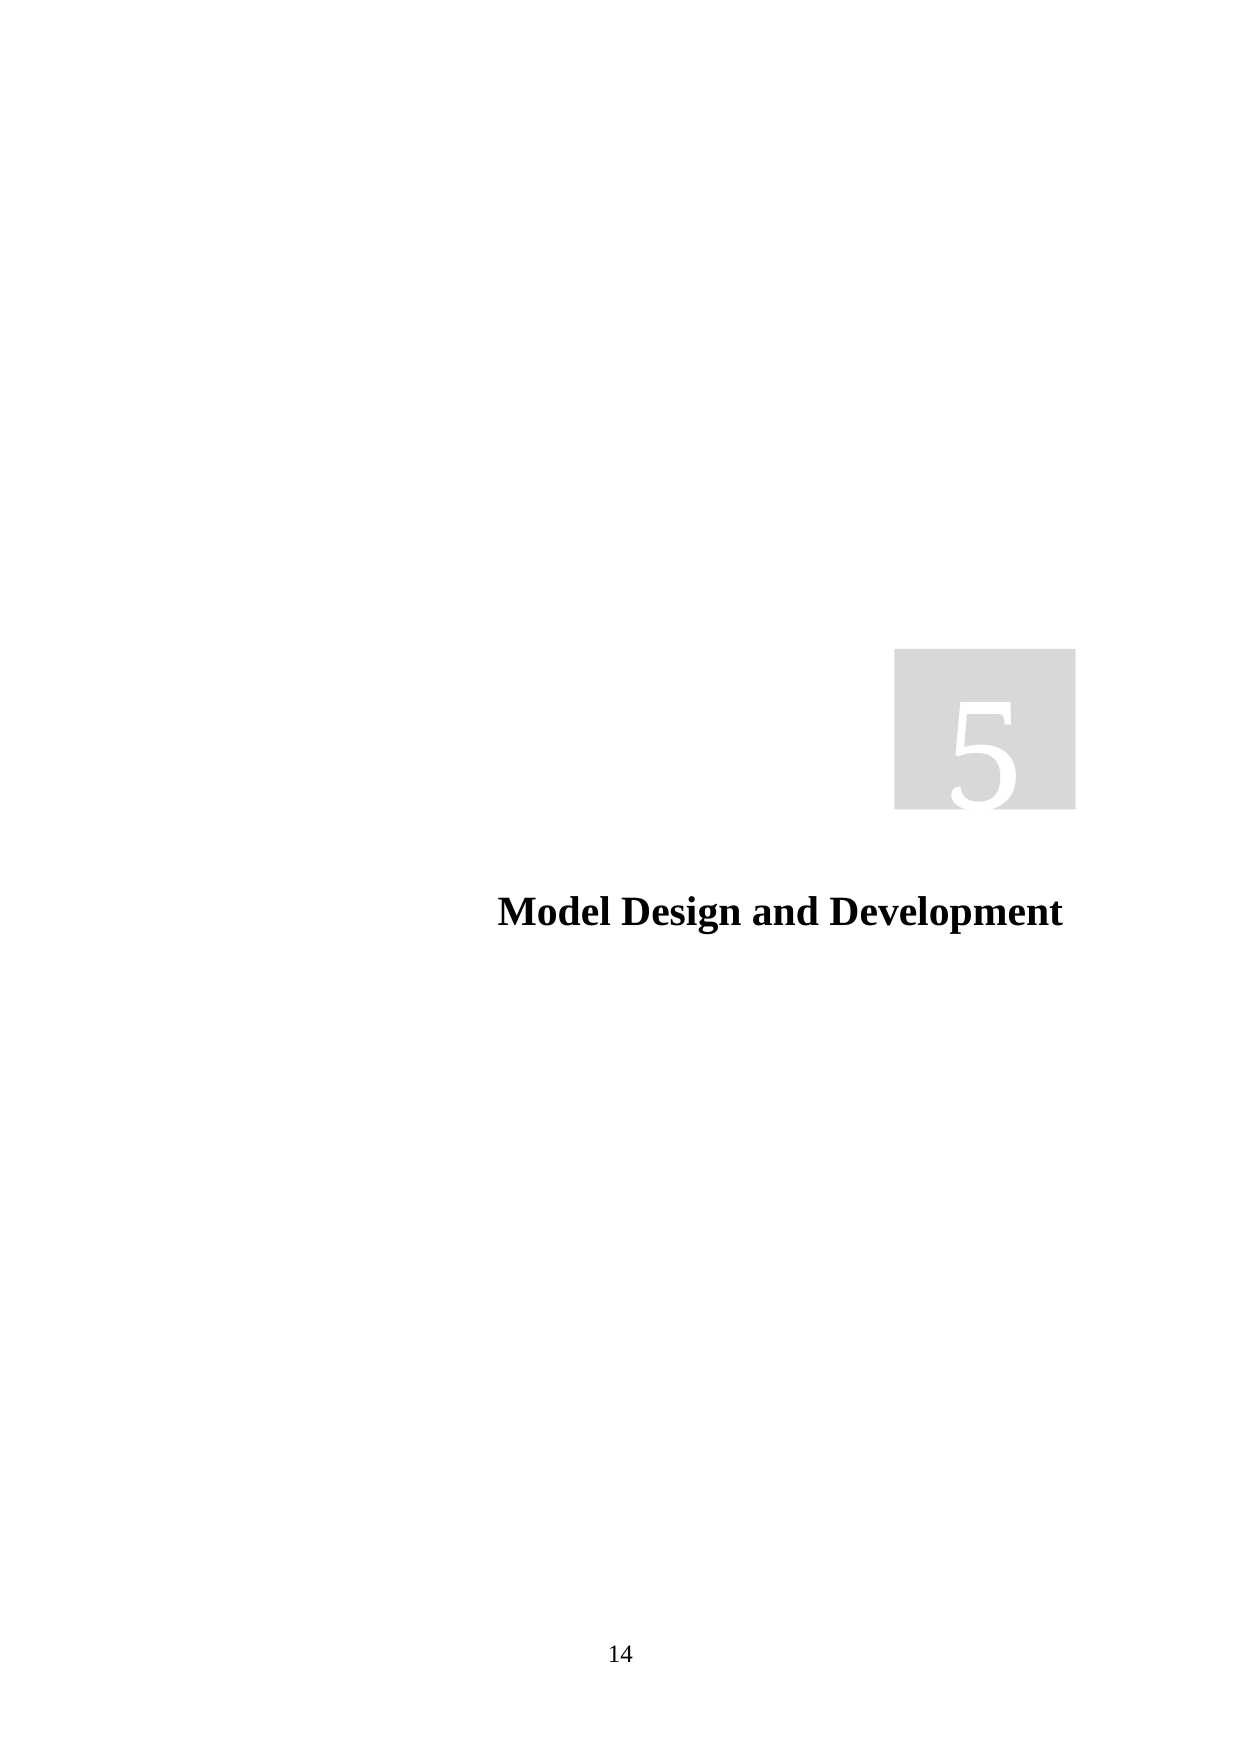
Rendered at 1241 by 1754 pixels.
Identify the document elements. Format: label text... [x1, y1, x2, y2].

subtitle Model Design and Development [177, 886, 1063, 934]
